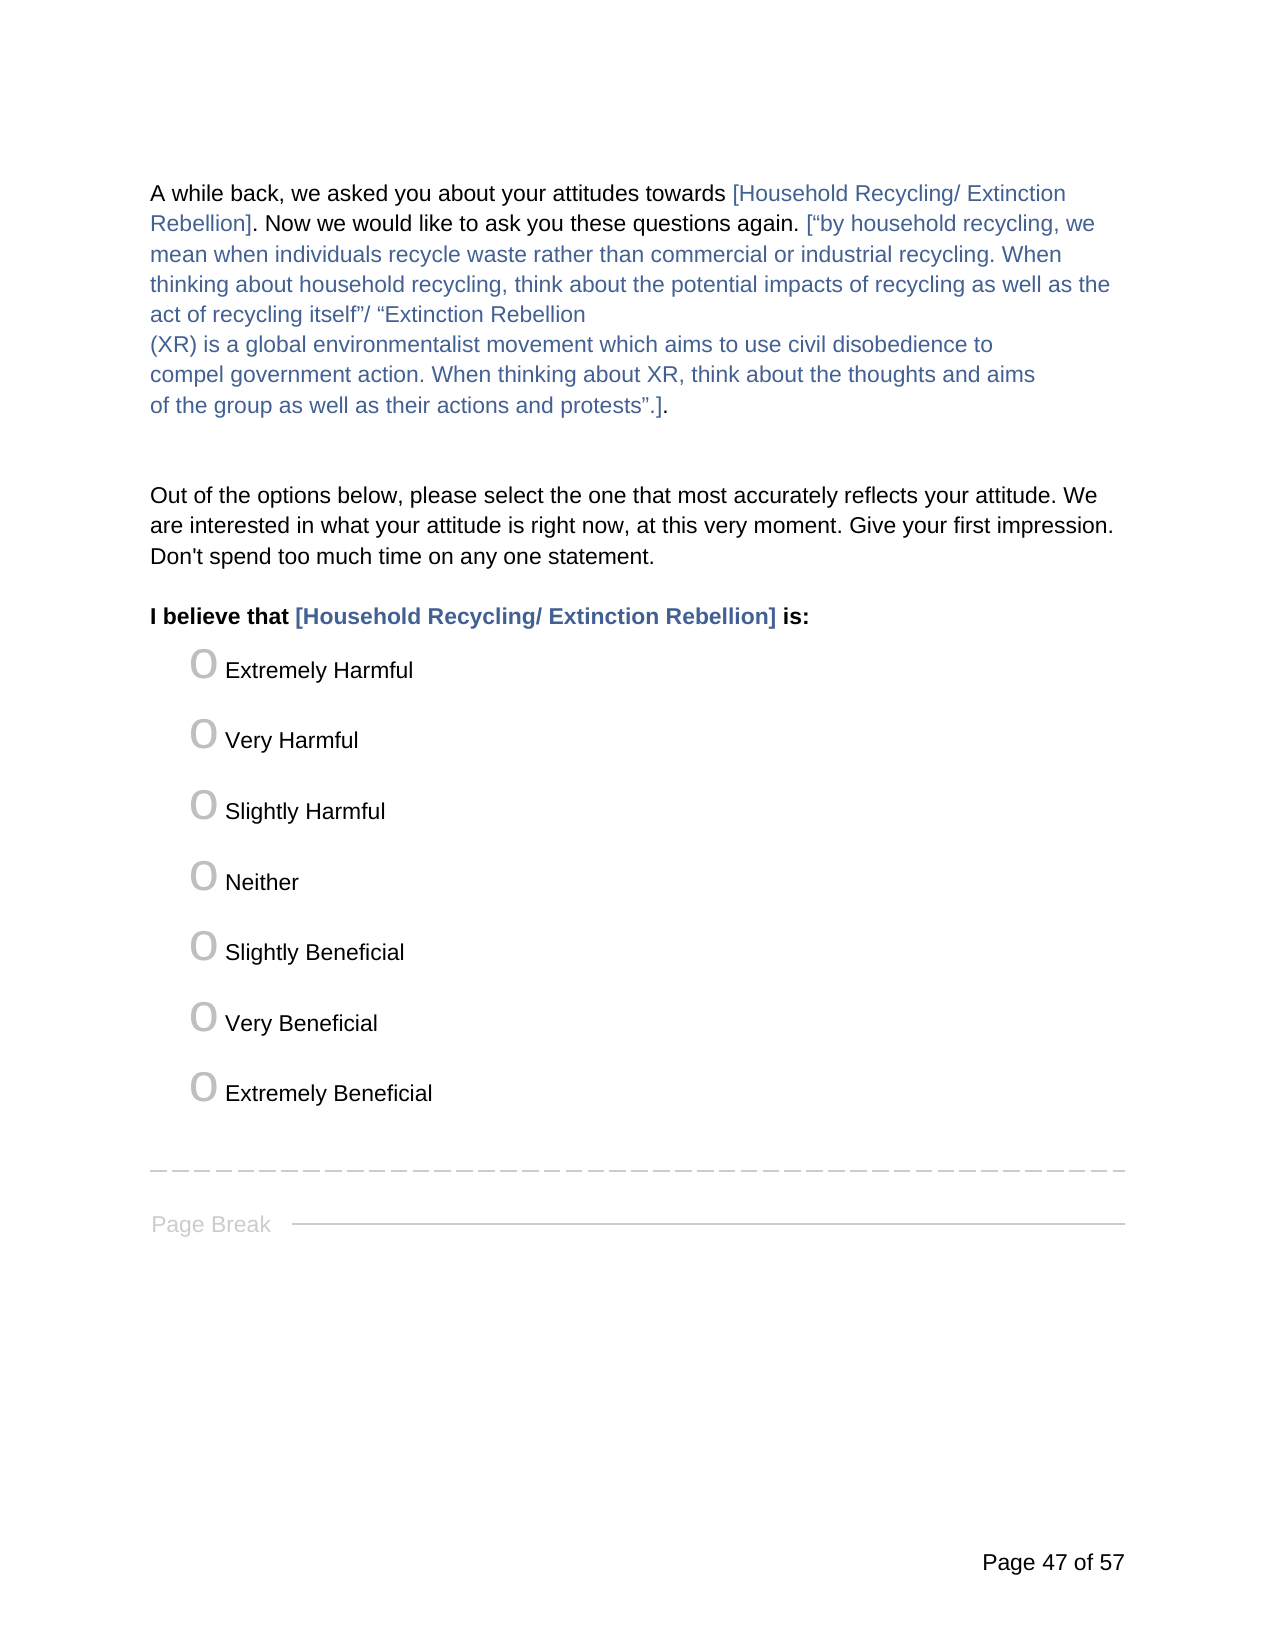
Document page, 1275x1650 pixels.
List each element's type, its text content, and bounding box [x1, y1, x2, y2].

list Neither [187, 845, 1125, 906]
text of the group as well as their actions and protests”.]. Out of the options below, please select the one that most accurately reflects your attitude. We are interested in what your attitude is right now, at this very moment. Give your first impression. Don't spend too much time on any one statement. I believe that [Household Recycling/ Extinction Rebellion] is: [150, 392, 1125, 629]
list Very Harmful [187, 704, 1125, 765]
list Slightly Harmful [187, 774, 1125, 836]
list Extremely Harmful [187, 633, 1125, 695]
text A while back, we asked you about your attitudes towards [Household Recycling/ Extinction Rebellion]. Now we would like to ask you these questions again. [“by household recycling, we mean when individuals recycle waste rather than commercial or industrial recycling. When thinking about household recycling, think about the potential impacts of recycling as well as the act of recycling itself”/ “Extinction Rebellion [150, 150, 1125, 327]
text (XR) is a global environmentalist movement which aims to use civil disobedience to [150, 331, 1125, 358]
table_header [291, 1211, 1126, 1251]
text compel government action. When thinking about XR, think about the thoughts and aims [150, 361, 1125, 388]
list Very Beneficial [187, 986, 1125, 1047]
list Slightly Beneficial [187, 915, 1125, 977]
list Extremely Beneficial [187, 1056, 1125, 1118]
table_header Page Break [150, 1211, 291, 1251]
